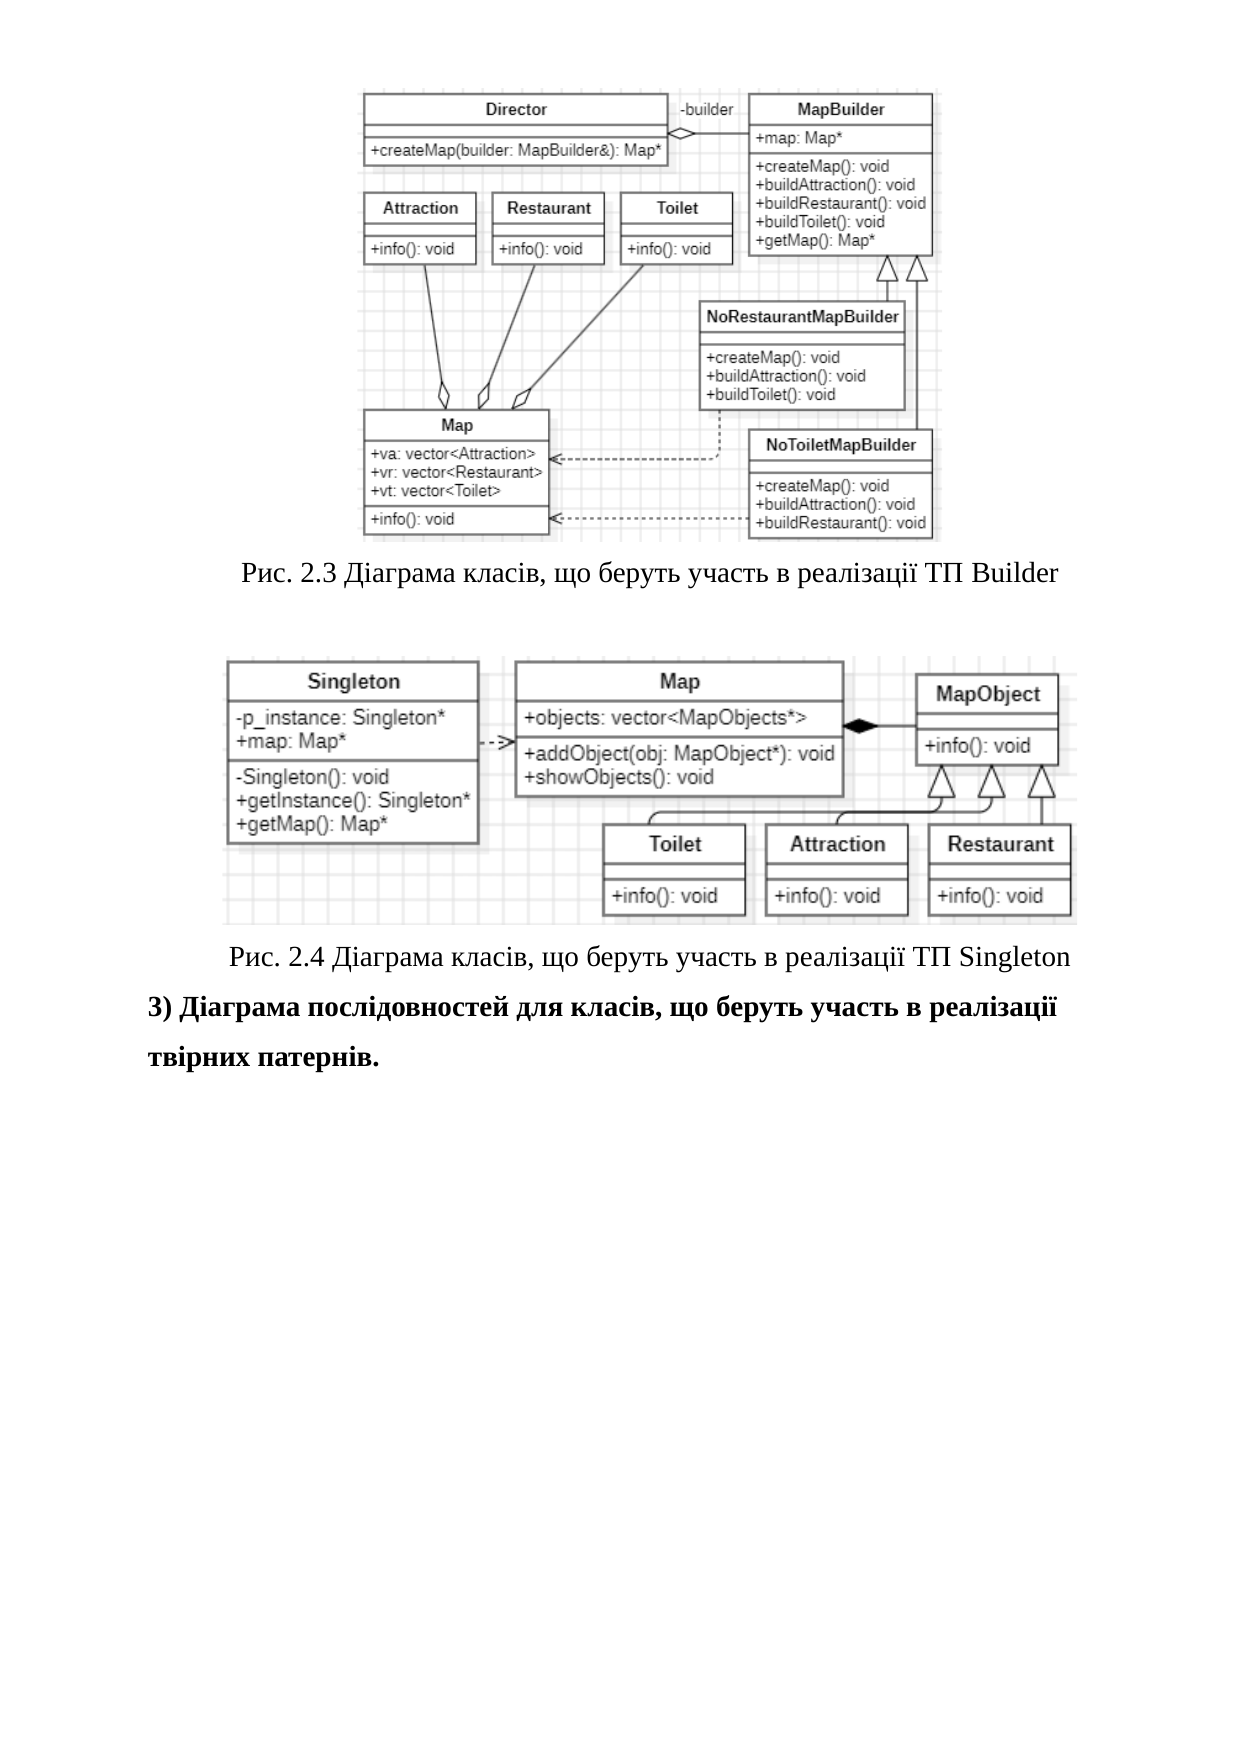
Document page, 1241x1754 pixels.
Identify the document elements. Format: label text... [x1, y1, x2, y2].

text 3) Діаграма послідовностей для класів, що беруть участь в реалізації твірних патернів. [148, 989, 1152, 1073]
text Рис. 2.3 Діаграма класів, що беруть участь в реалізації ТП Builder [148, 556, 1152, 589]
text Рис. 2.4 Діаграма класів, що беруть участь в реалізації ТП Singleton [148, 939, 1152, 972]
picture [357, 88, 943, 542]
picture [222, 656, 1078, 925]
